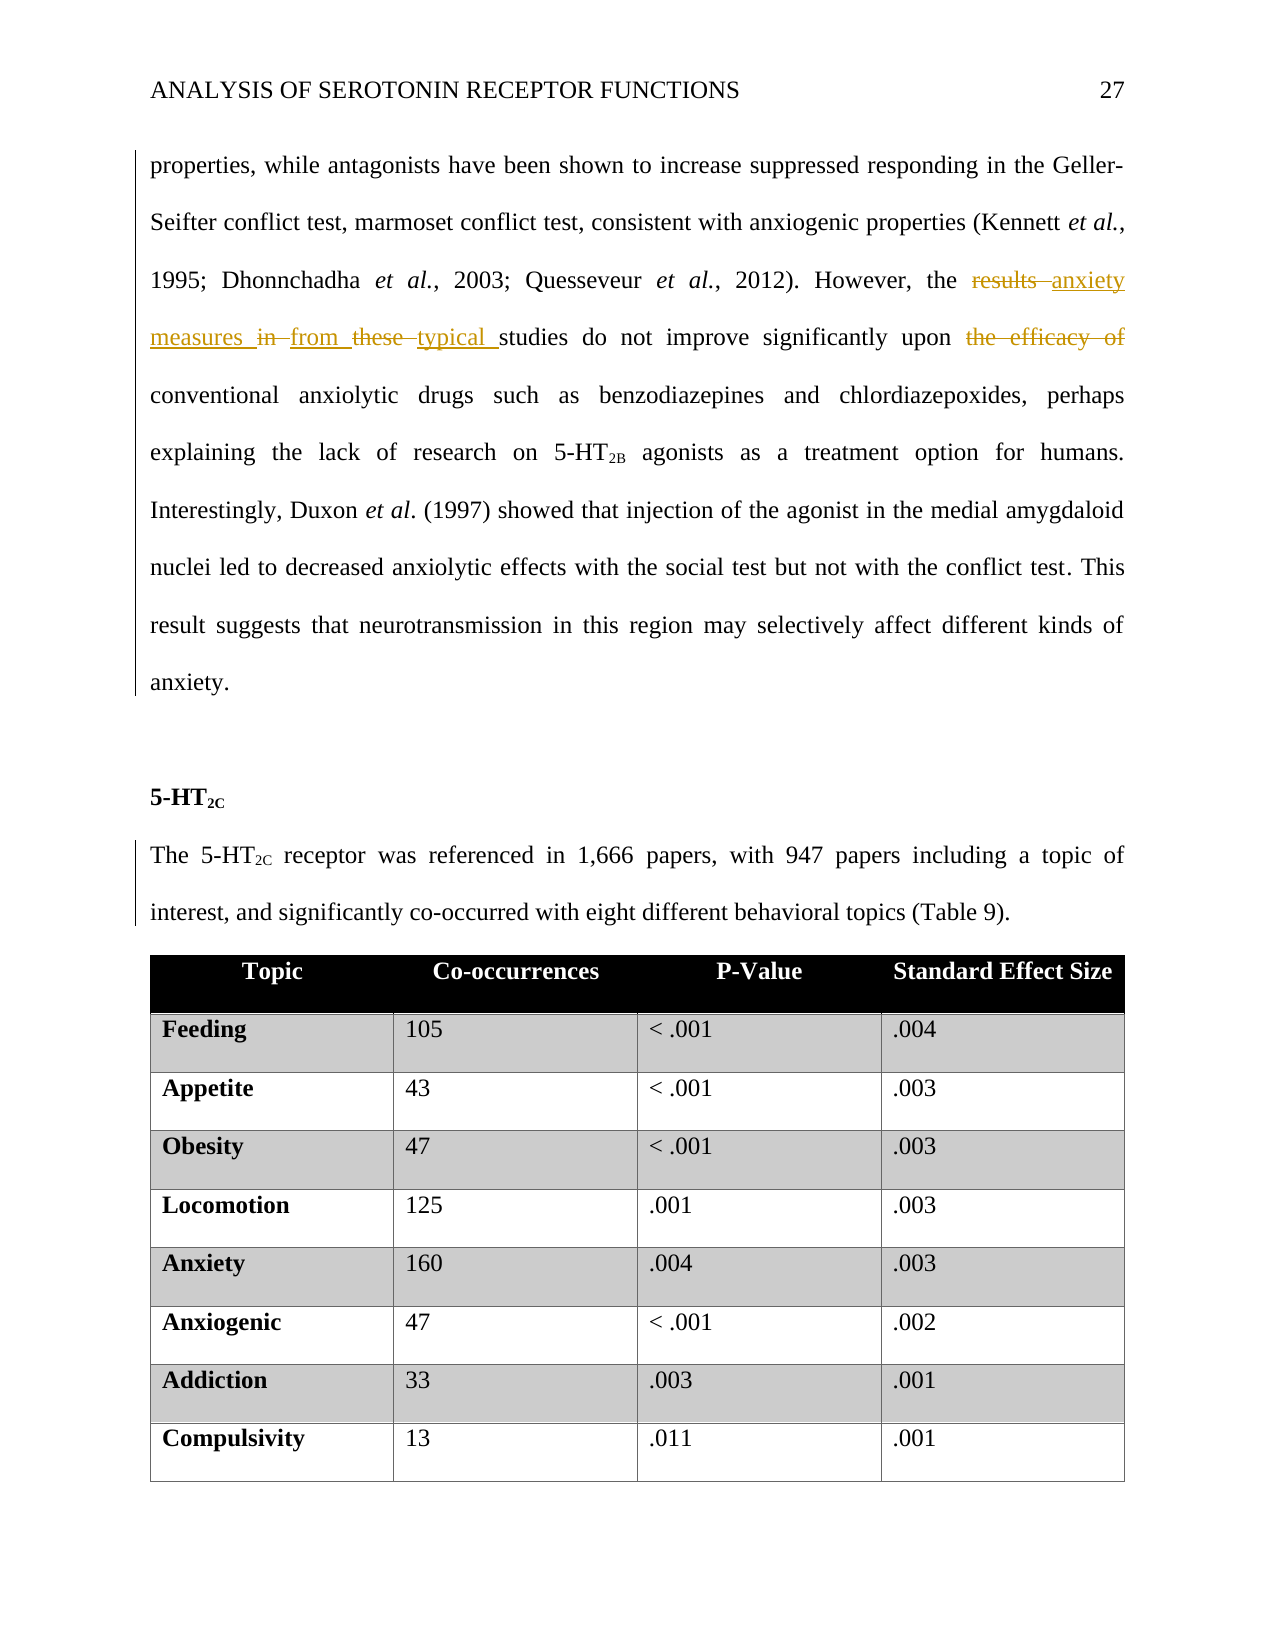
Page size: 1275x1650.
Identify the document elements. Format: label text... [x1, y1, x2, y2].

table_cell .001 [638, 1190, 881, 1247]
table_cell .003 [882, 1073, 1124, 1130]
text 5-HT2C [150, 782, 1125, 811]
table_header P-Value [638, 956, 881, 1013]
table_cell .001 [882, 1424, 1124, 1481]
table_cell .004 [638, 1248, 881, 1306]
table_cell 43 [394, 1073, 637, 1130]
table_cell Anxiety [151, 1248, 393, 1306]
table_cell < .001 [638, 1131, 881, 1189]
table_cell Locomotion [151, 1190, 393, 1247]
table_cell 105 [394, 1015, 637, 1072]
table_cell .003 [882, 1131, 1124, 1189]
table_cell .011 [638, 1424, 881, 1481]
table_cell Anxiogenic [151, 1307, 393, 1364]
table_cell 13 [394, 1424, 637, 1481]
table_cell .001 [882, 1365, 1124, 1422]
table_cell 47 [394, 1307, 637, 1364]
table_cell < .001 [638, 1073, 881, 1130]
table_cell Feeding [151, 1015, 393, 1072]
table_cell Compulsivity [151, 1424, 393, 1481]
table_cell .003 [638, 1365, 881, 1422]
table_header Co-occurrences [394, 956, 637, 1013]
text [150, 150, 1125, 696]
table_cell .002 [882, 1307, 1124, 1364]
table_cell Addiction [151, 1365, 393, 1422]
table_cell .004 [882, 1015, 1124, 1072]
table_cell < .001 [638, 1015, 881, 1072]
table_cell 160 [394, 1248, 637, 1306]
table_header Topic [151, 956, 393, 1013]
table_cell 125 [394, 1190, 637, 1247]
table_cell .003 [882, 1190, 1124, 1247]
table_cell 33 [394, 1365, 637, 1422]
text The 5-HT2C receptor was referenced in 1,666 papers, with 947 papers including a topic of interest, and significantly co-occurred with eight different behavioral topics (Table 9). [150, 840, 1125, 926]
table_cell 47 [394, 1131, 637, 1189]
table_header Standard Effect Size [882, 956, 1124, 1013]
table_cell Obesity [151, 1131, 393, 1189]
table_cell .003 [882, 1248, 1124, 1306]
table_cell < .001 [638, 1307, 881, 1364]
table_cell Appetite [151, 1073, 393, 1130]
